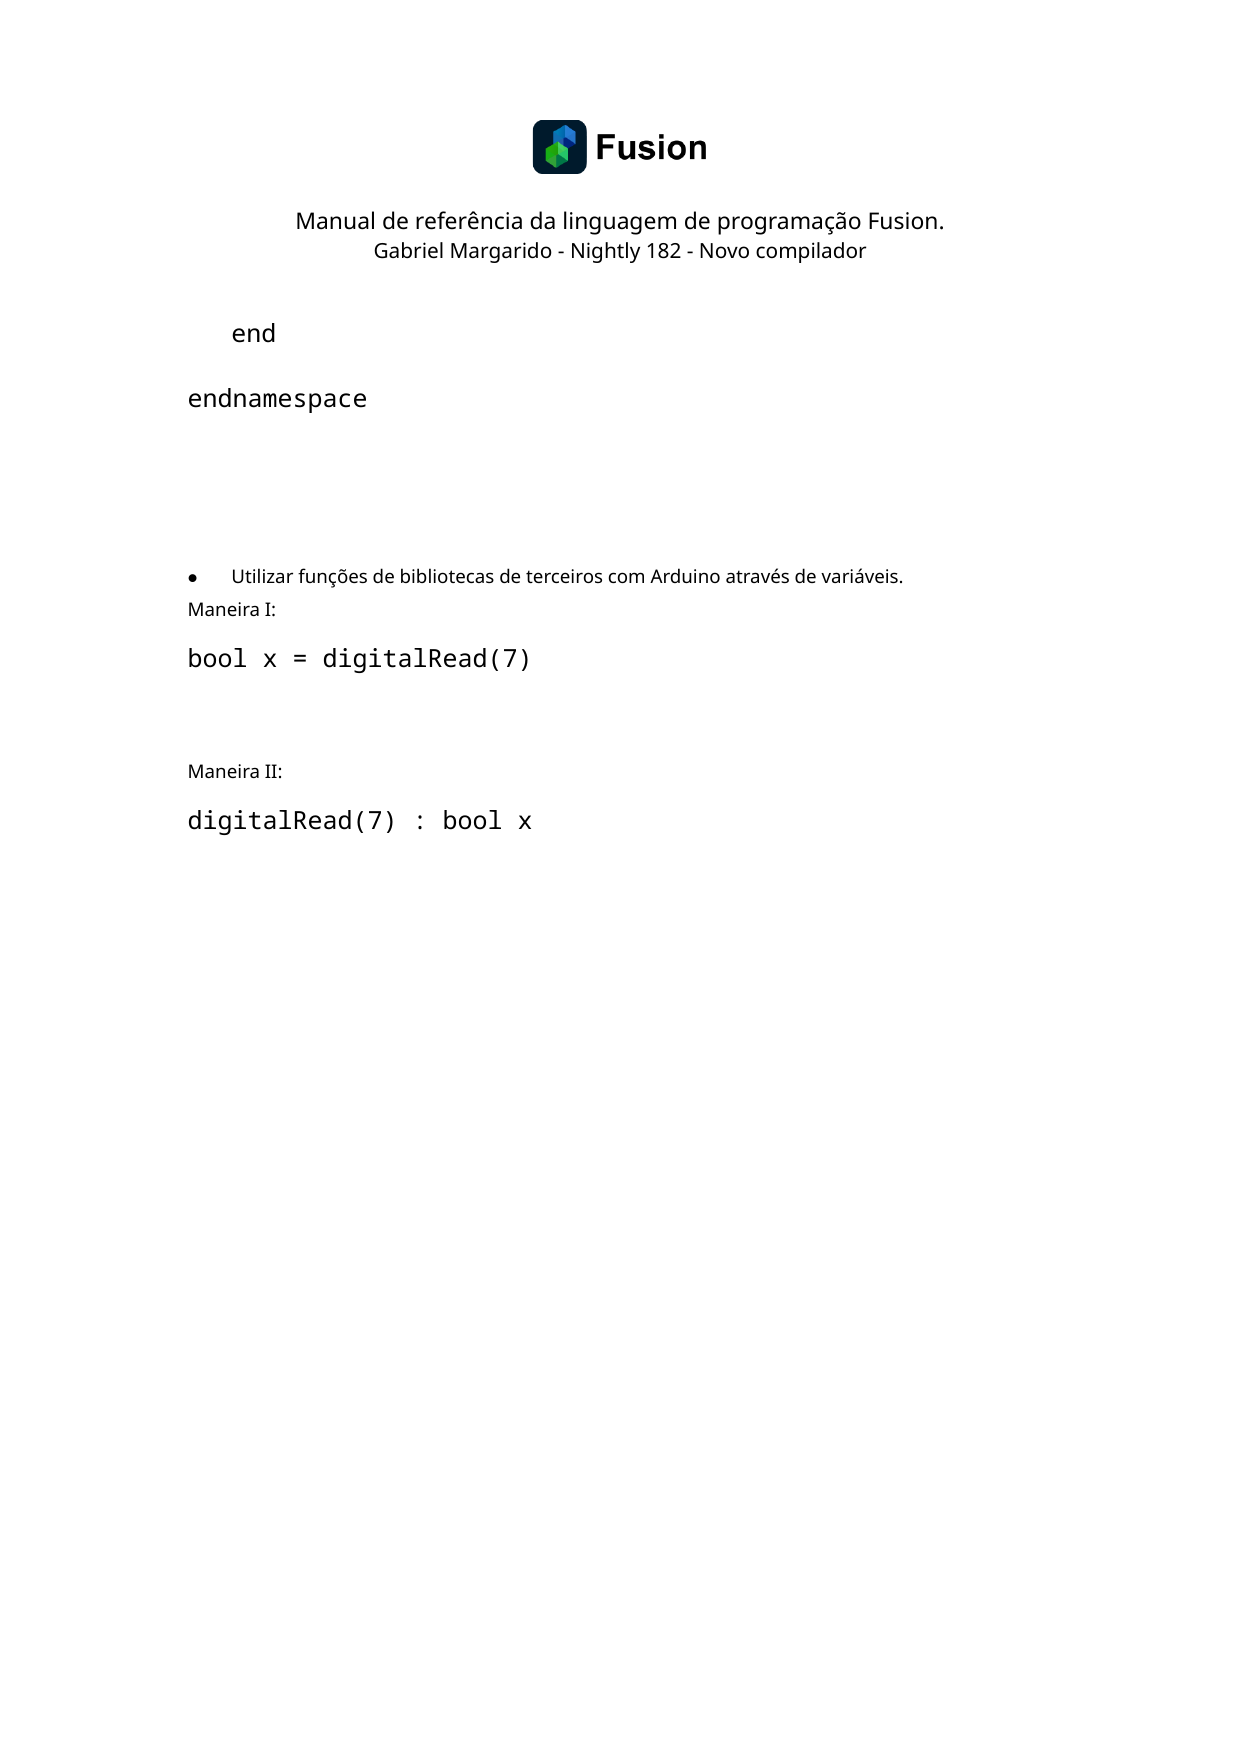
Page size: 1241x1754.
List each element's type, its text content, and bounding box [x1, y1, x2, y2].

list Maneira I: [187, 592, 1053, 625]
picture [532, 120, 708, 174]
text end [187, 300, 1053, 365]
list Maneira II: [187, 755, 1053, 787]
text digitalRead(7) : bool x [187, 787, 1053, 852]
text bool x = digitalRead(7) [187, 625, 1053, 690]
text endnamespace [187, 365, 1053, 430]
list Utilizar funções de bibliotecas de terceiros com Arduino através de variáveis. [187, 560, 1053, 592]
